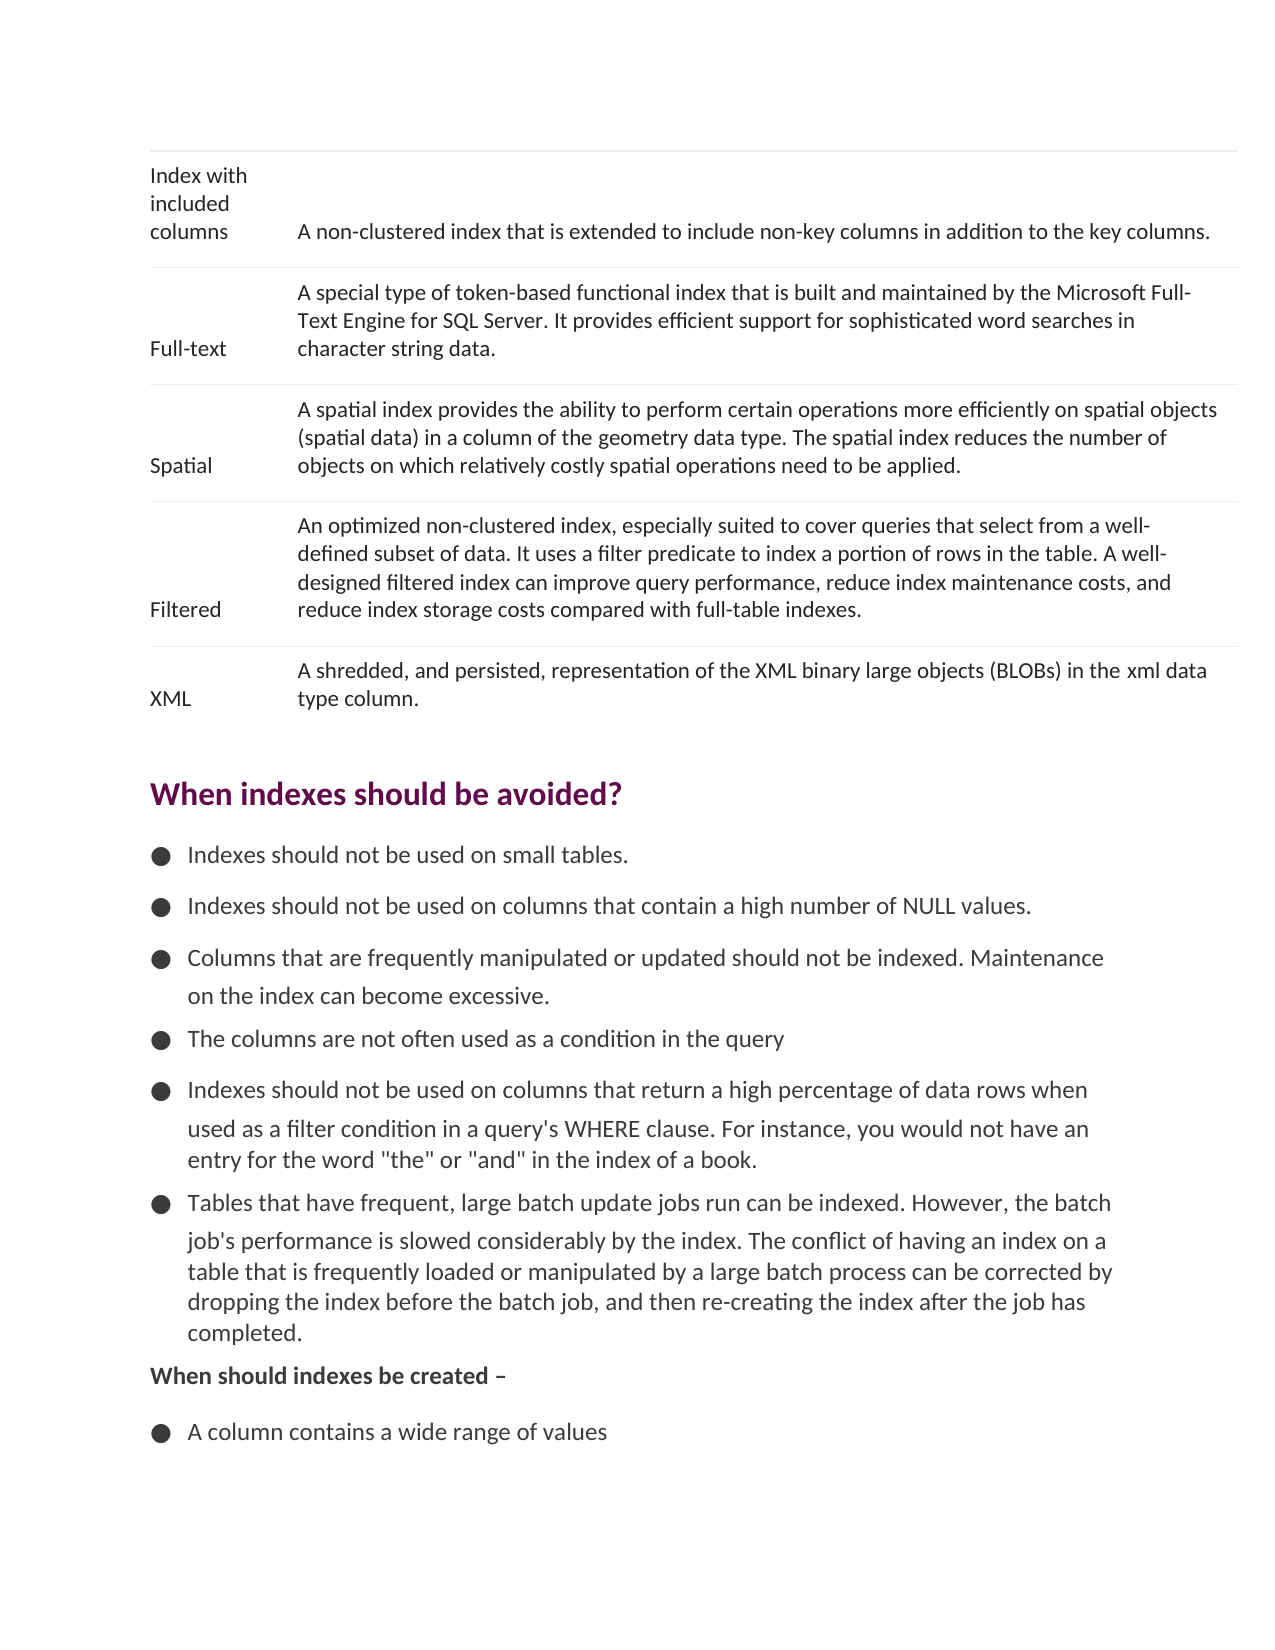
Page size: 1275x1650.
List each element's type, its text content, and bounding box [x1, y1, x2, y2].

subtitle When indexes should be avoided? [150, 773, 1125, 814]
table_cell A non-clustered index that is extended to include non-key columns in addition to the key columns. [298, 152, 1237, 267]
table_cell Index with included columns [150, 152, 297, 267]
table_cell Full-text [150, 268, 297, 384]
list Indexes should not be used on small tables. [150, 826, 1125, 878]
table_cell A special type of token-based functional index that is built and maintained by the Microsoft Full-Text Engine for SQL Server. It provides efficient support for sophisticated word searches in character string data. [298, 268, 1237, 384]
list Tables that have frequent, large batch update jobs run can be indexed. However, the batch job's performance is slowed considerably by the index. The conflict of having an index on a table that is frequently loaded or manipulated by a large batch process can be corrected by dropping the index before the batch job, and then re-creating the index after the job has completed. [150, 1174, 1125, 1348]
table_cell A shredded, and persisted, representation of the XML binary large objects (BLOBs) in the xml data type column. [298, 647, 1237, 734]
text When should indexes be created – [150, 1360, 1125, 1391]
table_cell XML [150, 647, 297, 734]
list The columns are not often used as a condition in the query [150, 1011, 1125, 1062]
list Indexes should not be used on columns that contain a high number of NULL values. [150, 878, 1125, 929]
list Indexes should not be used on columns that return a high percentage of data rows when used as a filter condition in a query's WHERE clause. For instance, you would not have an entry for the word "the" or "and" in the index of a book. [150, 1062, 1125, 1174]
list A column contains a wide range of values [150, 1403, 1125, 1454]
table_cell A spatial index provides the ability to perform certain operations more efficiently on spatial objects (spatial data) in a column of the geometry data type. The spatial index reduces the number of objects on which relatively costly spatial operations need to be applied. [298, 385, 1237, 501]
table_cell Spatial [150, 385, 297, 501]
table_cell An optimized non-clustered index, especially suited to cover queries that select from a well-defined subset of data. It uses a filter predicate to index a portion of rows in the table. A well-designed filtered index can improve query performance, reduce index maintenance costs, and reduce index storage costs compared with full-table indexes. [298, 502, 1237, 646]
list Columns that are frequently manipulated or updated should not be indexed. Maintenance on the index can become excessive. [150, 929, 1125, 1011]
table_cell Filtered [150, 502, 297, 646]
